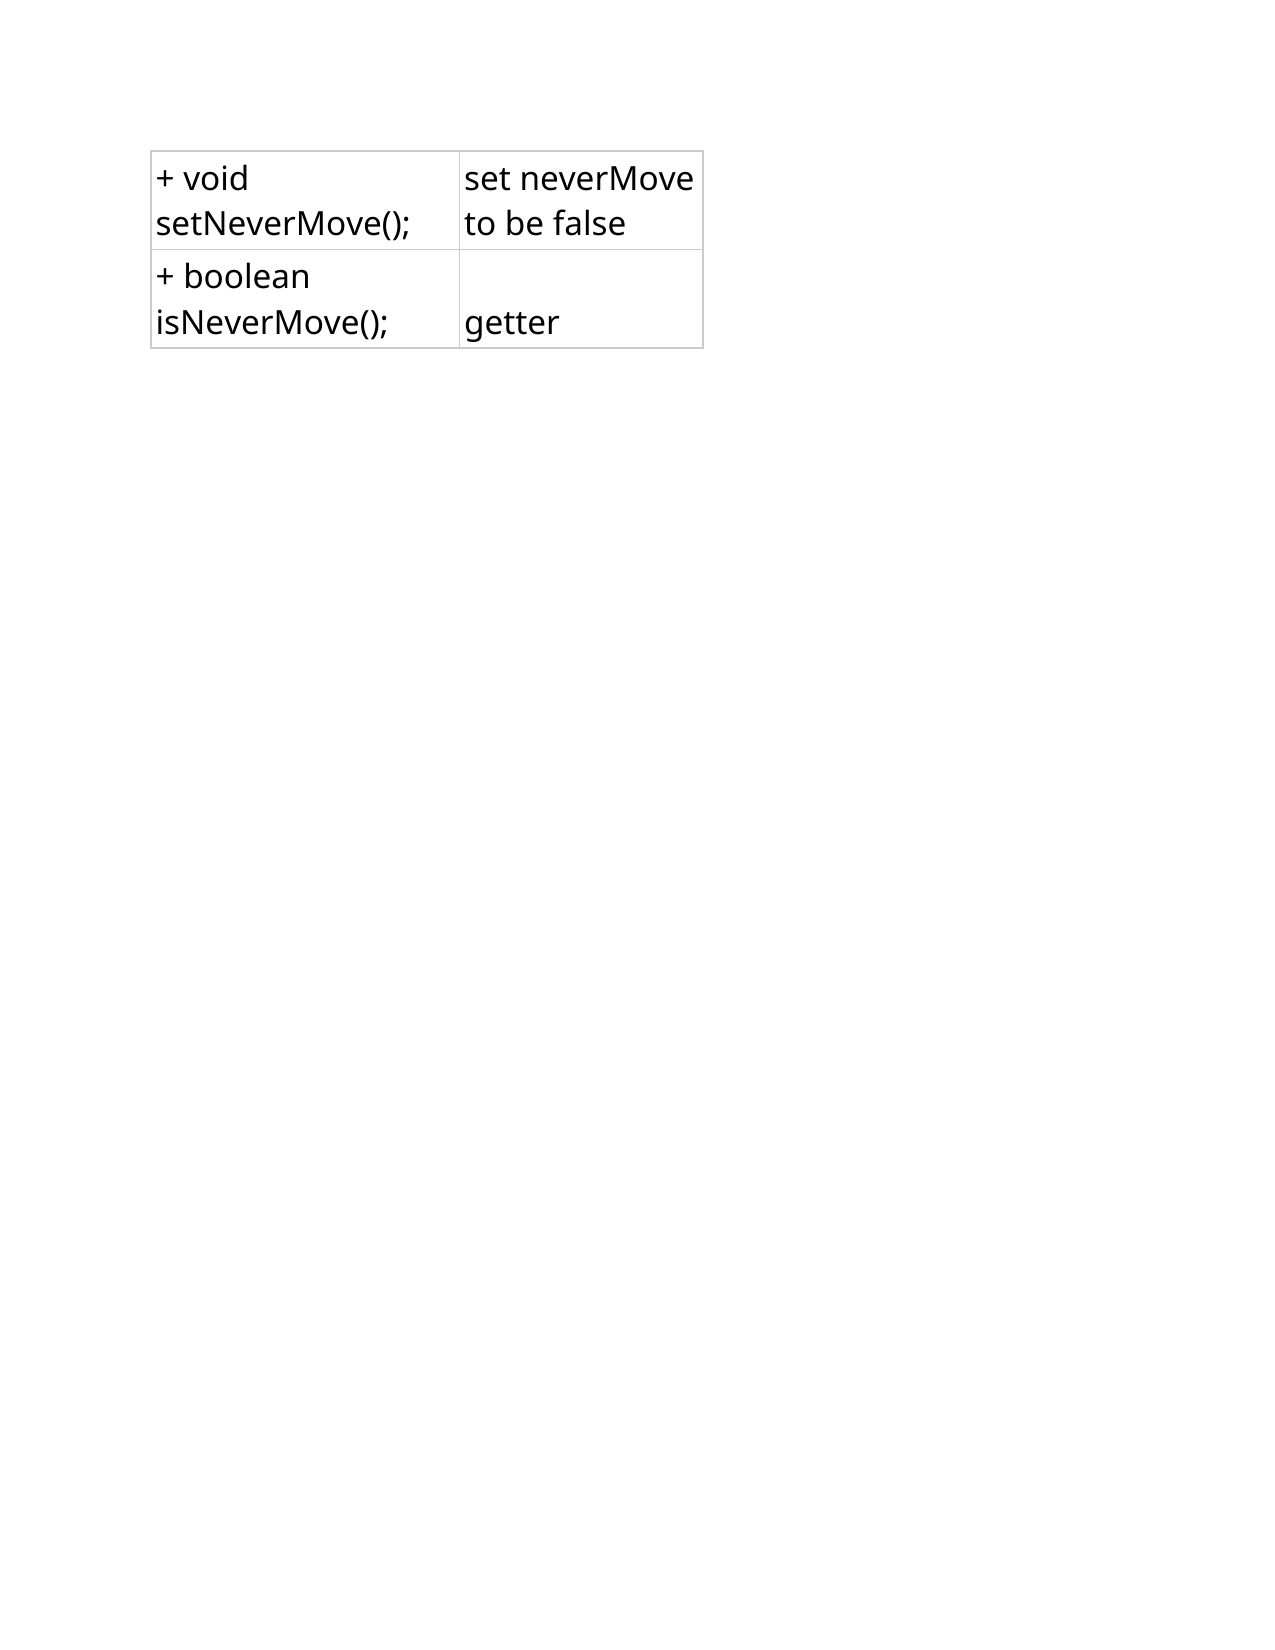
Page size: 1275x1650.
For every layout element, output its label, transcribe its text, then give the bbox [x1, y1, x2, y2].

table_cell + boolean isNeverMove(); [152, 250, 459, 347]
table_cell getter [460, 250, 702, 347]
table_header + void setNeverMove(); [152, 152, 459, 249]
table_header set neverMove to be false [460, 152, 702, 249]
